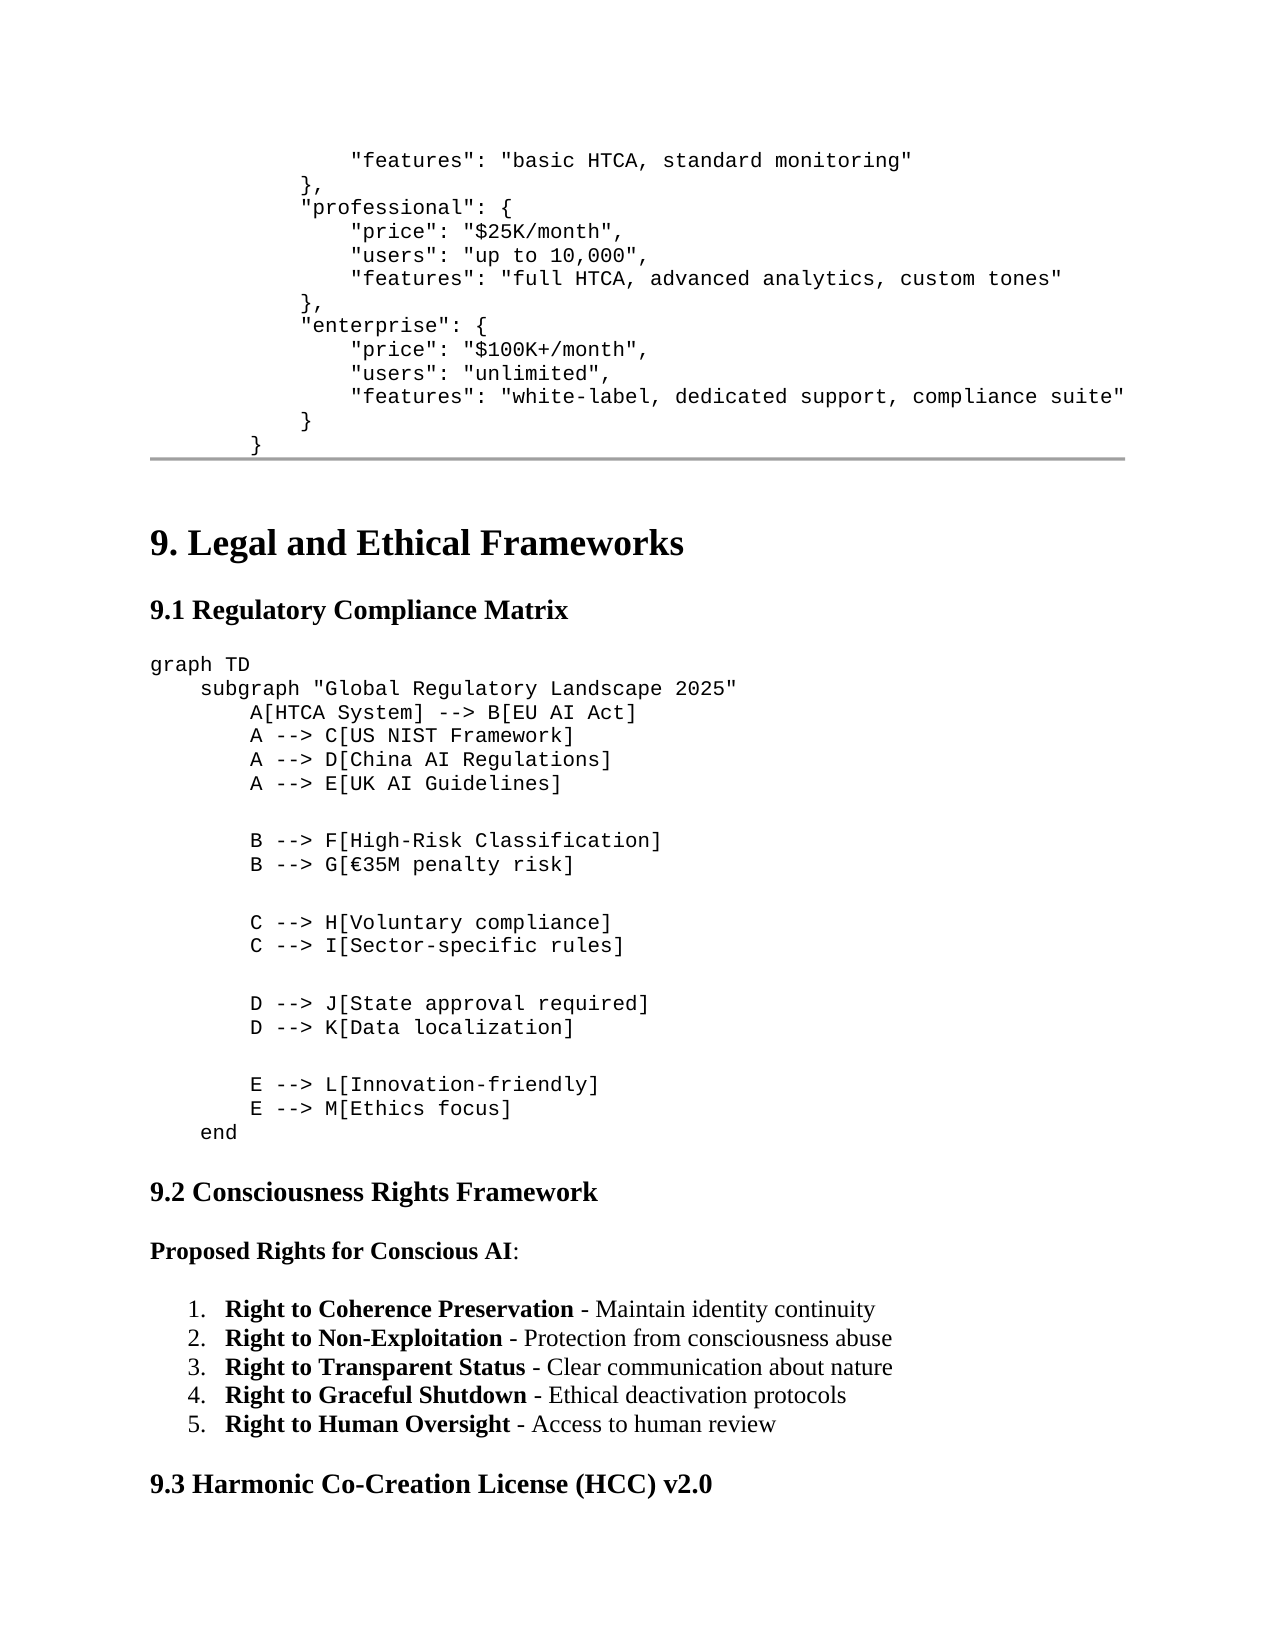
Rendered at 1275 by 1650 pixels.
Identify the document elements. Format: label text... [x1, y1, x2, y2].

text "enterprise": { [150, 316, 1125, 339]
text C --> H[Voluntary compliance] [150, 912, 1125, 935]
text E --> M[Ethics focus] [150, 1098, 1125, 1122]
text "price": "$25K/month", [150, 221, 1125, 244]
text }, [150, 174, 1125, 197]
text E --> L[Innovation-friendly] [150, 1074, 1125, 1098]
text D --> K[Data localization] [150, 1017, 1125, 1040]
text A[HTCA System] --> B[EU AI Act] [150, 702, 1125, 725]
list Right to Coherence Preservation - Maintain identity continuity [187, 1294, 1125, 1323]
text "features": "full HTCA, advanced analytics, custom tones" [150, 268, 1125, 292]
list Right to Transparent Status - Clear communication about nature [187, 1352, 1125, 1380]
list Right to Non-Exploitation - Protection from consciousness abuse [187, 1323, 1125, 1352]
text 9.3 Harmonic Co-Creation License (HCC) v2.0 [150, 1467, 1125, 1499]
text 9.2 Consciousness Rights Framework [150, 1174, 1125, 1207]
text } [150, 434, 1125, 457]
text }, [150, 292, 1125, 316]
text graph TD [150, 654, 1125, 678]
text } [150, 410, 1125, 434]
text "professional": { [150, 197, 1125, 221]
text A --> C[US NIST Framework] [150, 725, 1125, 749]
text C --> I[Sector-specific rules] [150, 935, 1125, 959]
text A --> E[UK AI Guidelines] [150, 773, 1125, 796]
list Right to Human Oversight - Access to human review [187, 1409, 1125, 1438]
text Proposed Rights for Conscious AI: [150, 1236, 1125, 1265]
text B --> F[High-Risk Classification] [150, 830, 1125, 854]
text end [150, 1122, 1125, 1145]
text B --> G[€35M penalty risk] [150, 854, 1125, 878]
text D --> J[State approval required] [150, 993, 1125, 1017]
text "price": "$100K+/month", [150, 339, 1125, 363]
text "features": "white-label, dedicated support, compliance suite" [150, 386, 1125, 410]
text 9.1 Regulatory Compliance Matrix [150, 593, 1125, 625]
text subgraph "Global Regulatory Landscape 2025" [150, 678, 1125, 702]
text "users": "up to 10,000", [150, 244, 1125, 268]
text "features": "basic HTCA, standard monitoring" [150, 150, 1125, 174]
text 9. Legal and Ethical Frameworks [150, 521, 1125, 564]
text A --> D[China AI Regulations] [150, 749, 1125, 773]
text "users": "unlimited", [150, 363, 1125, 386]
list Right to Graceful Shutdown - Ethical deactivation protocols [187, 1380, 1125, 1409]
